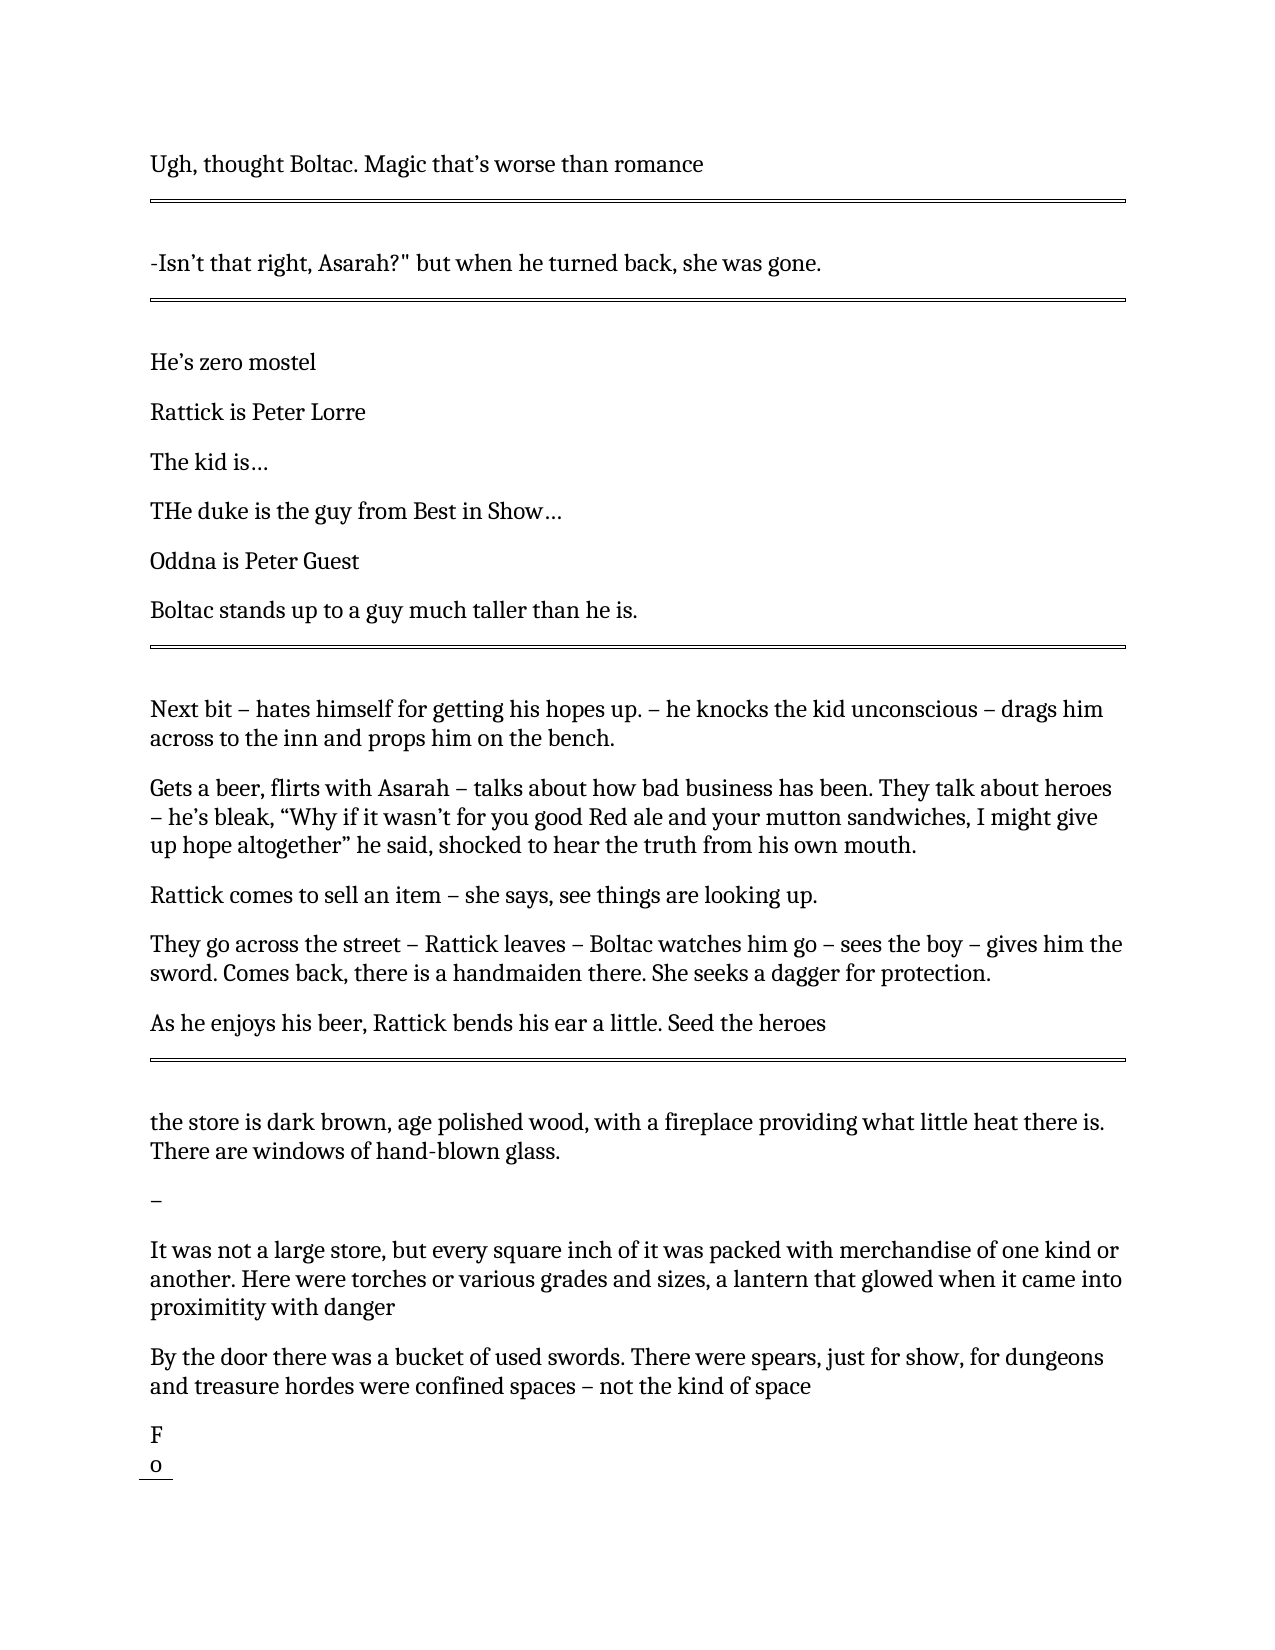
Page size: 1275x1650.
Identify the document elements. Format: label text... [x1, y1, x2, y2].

text THe duke is the guy from Best in Show… [150, 497, 1125, 526]
text He’s zero mostel [150, 348, 1125, 377]
text Boltac stands up to a guy much taller than he is. [150, 596, 1125, 625]
text -Isn’t that right, Asarah?" but when he turned back, she was gone. [150, 249, 1125, 278]
text Gets a beer, flirts with Asarah – talks about how bad business has been. They talk about heroes – he’s bleak, “Why if it wasn’t for you good Red ale and your mutton sandwiches, I might give up hope altogether” he said, shocked to hear the truth from his own mouth. [150, 774, 1125, 860]
text The kid is… [150, 447, 1125, 476]
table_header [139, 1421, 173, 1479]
text Oddna is Peter Guest [150, 547, 1125, 575]
text They go across the street – Rattick leaves – Boltac watches him go – sees the boy – gives him the sword. Comes back, there is a handmaiden there. She seeks a dagger for protection. [150, 930, 1125, 988]
text Rattick comes to sell an item – she says, see things are looking up. [150, 881, 1125, 909]
text Ugh, thought Boltac. Magic that’s worse than romance [150, 150, 1125, 179]
text By the door there was a bucket of used swords. There were spears, just for show, for dungeons and treasure hordes were confined spaces – not the kind of space [150, 1343, 1125, 1400]
text As he enjoys his beer, Rattick bends his ear a little. Seed the heroes [150, 1009, 1125, 1037]
text the store is dark brown, age polished wood, with a fireplace providing what little heat there is. There are windows of hand-blown glass. [150, 1108, 1125, 1165]
text Next bit – hates himself for getting his hopes up. – he knocks the kid unconscious – drags him across to the inn and props him on the bench. [150, 695, 1125, 753]
text It was not a large store, but every square inch of it was packed with merchandise of one kind or another. Here were torches or various grades and sizes, a lantern that glowed when it came into proximitity with danger [150, 1236, 1125, 1322]
text – [150, 1186, 1125, 1215]
text Rattick is Peter Lorre [150, 398, 1125, 427]
